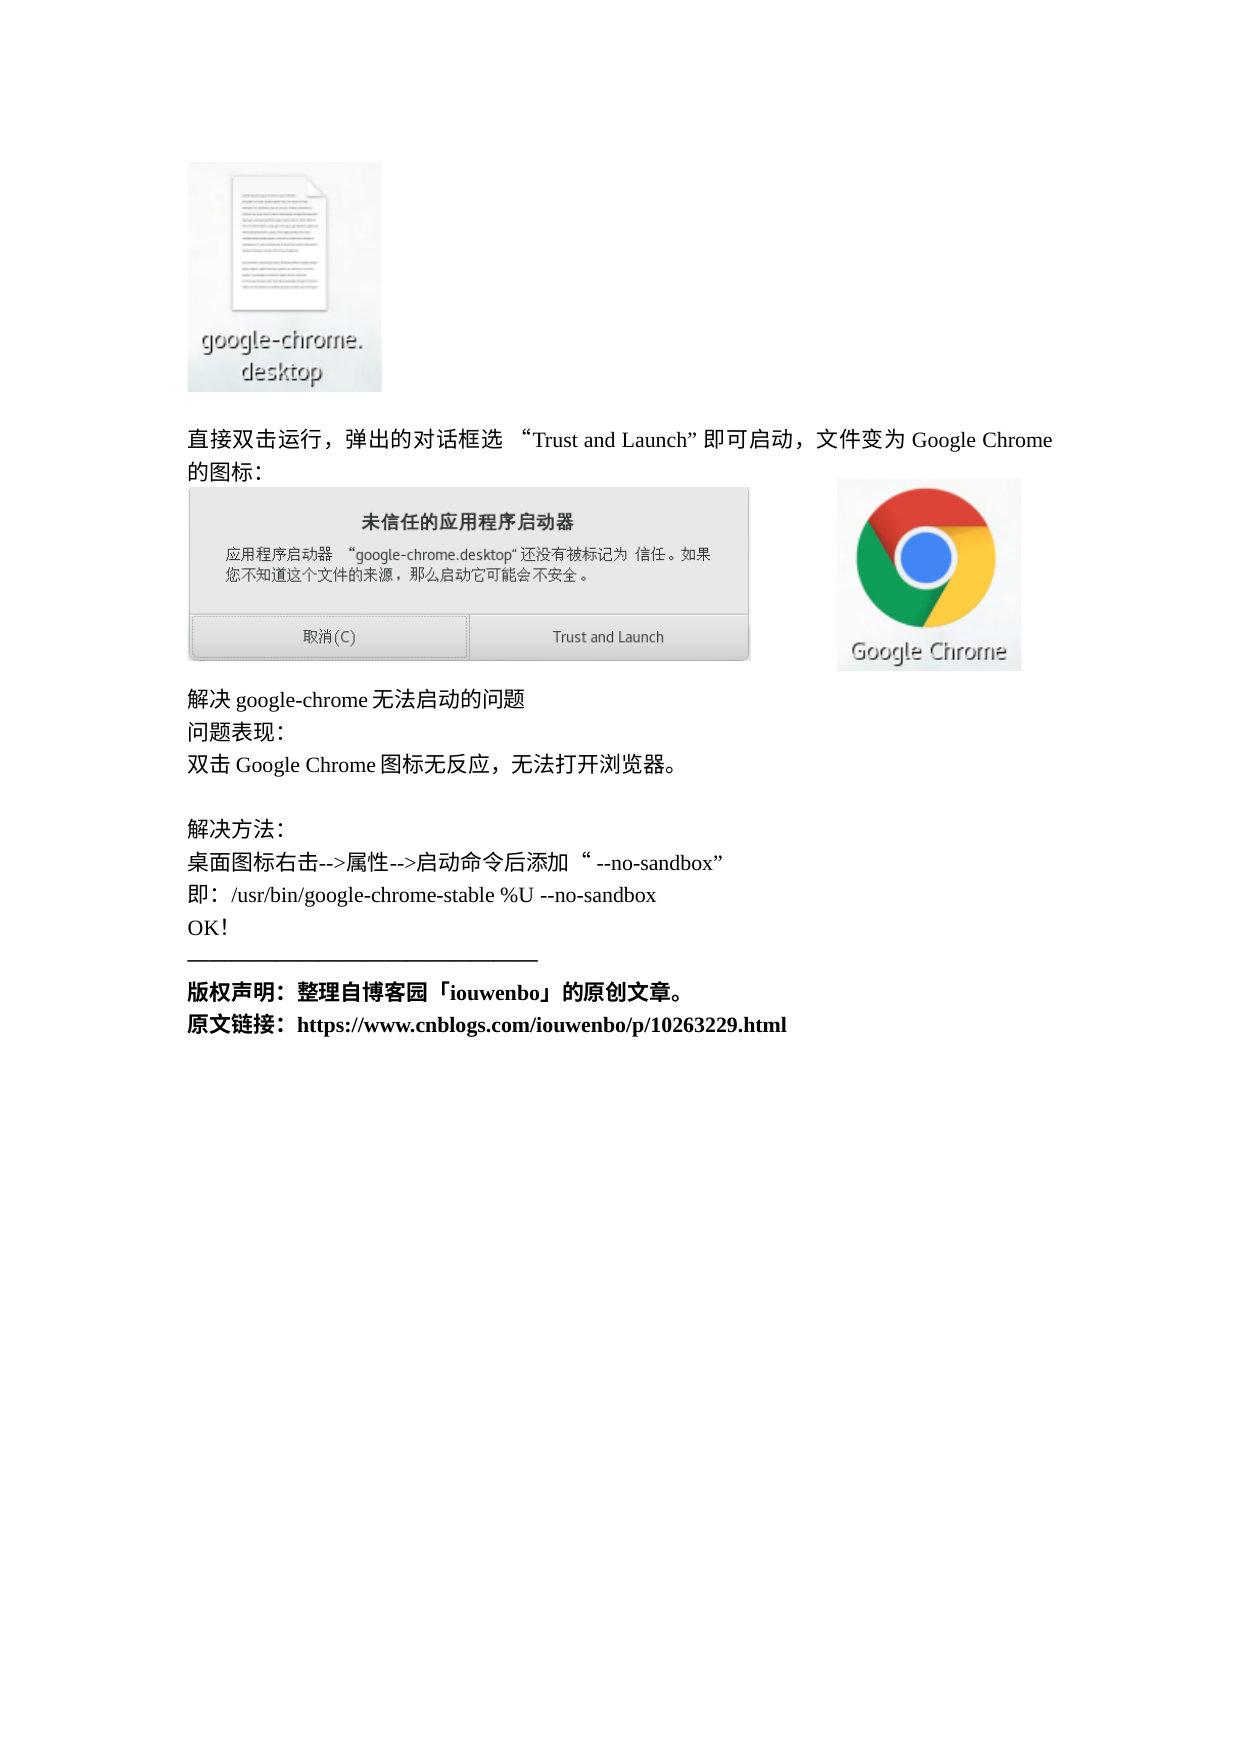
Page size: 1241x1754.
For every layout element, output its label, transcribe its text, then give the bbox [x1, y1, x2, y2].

text 直接双击运行，弹出的对话框选 “Trust and Launch” 即可启动，文件变为Google Chrome的图标： [187, 422, 1053, 487]
text 解决方法： [187, 812, 1053, 844]
text 解决google-chrome无法启动的问题 [187, 682, 1053, 714]
text ———————————————— [187, 942, 1053, 974]
text OK！ [187, 909, 1053, 942]
picture [837, 478, 1022, 671]
text 桌面图标右击-->属性-->启动命令后添加“ --no-sandbox” [187, 844, 1053, 877]
picture [187, 487, 751, 661]
text 原文链接：https://www.cnblogs.com/iouwenbo/p/10263229.html [187, 1007, 1053, 1039]
text 问题表现： [187, 714, 1053, 747]
text 版权声明：整理自博客园「iouwenbo」的原创文章。 [187, 974, 1053, 1007]
text 即：/usr/bin/google-chrome-stable %U --no-sandbox [187, 877, 1053, 909]
picture [187, 162, 382, 392]
text 双击Google Chrome图标无反应，无法打开浏览器。 [187, 747, 1053, 779]
